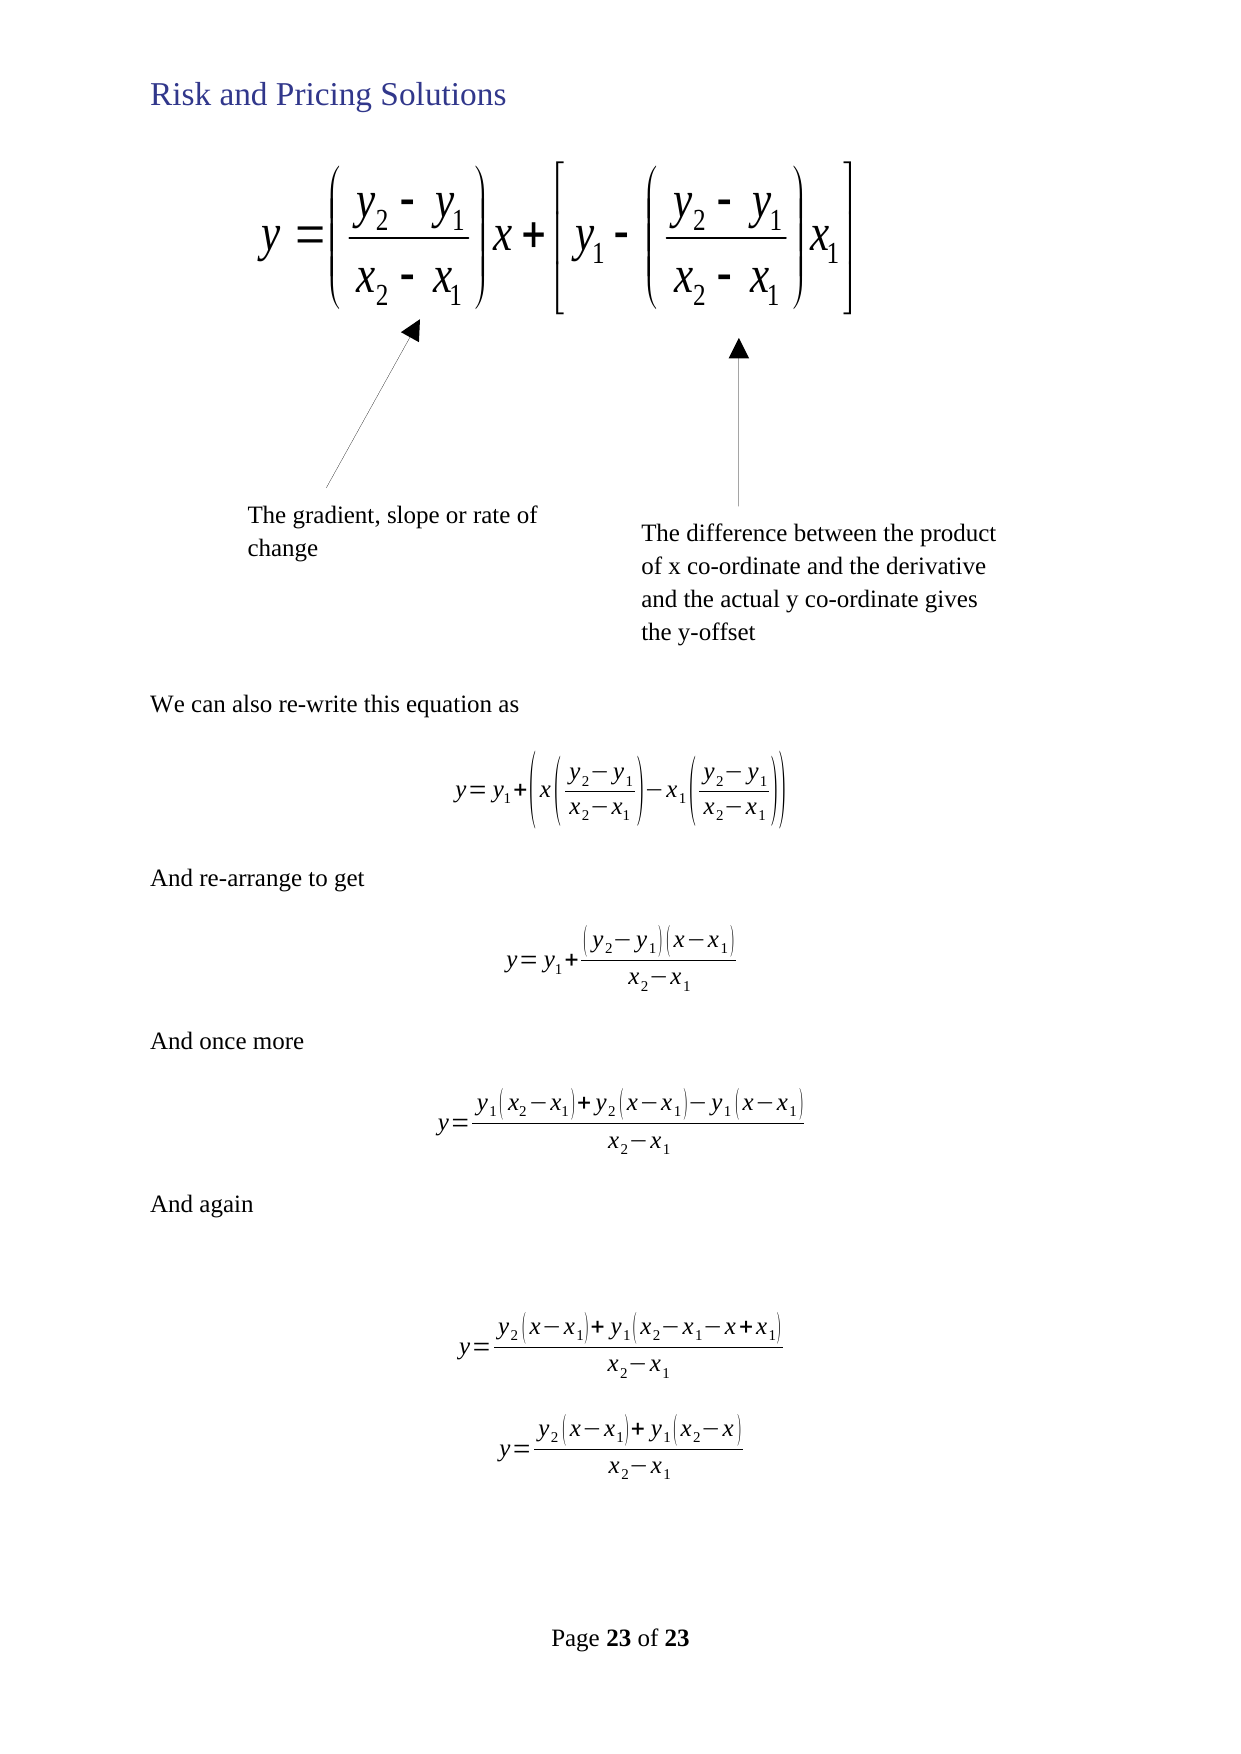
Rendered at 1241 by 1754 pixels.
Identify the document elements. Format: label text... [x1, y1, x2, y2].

text And again [150, 1189, 1090, 1218]
text And once more [150, 1026, 1090, 1055]
text We can also re-write this equation as [150, 689, 1090, 718]
text And re-arrange to get [150, 863, 1090, 892]
